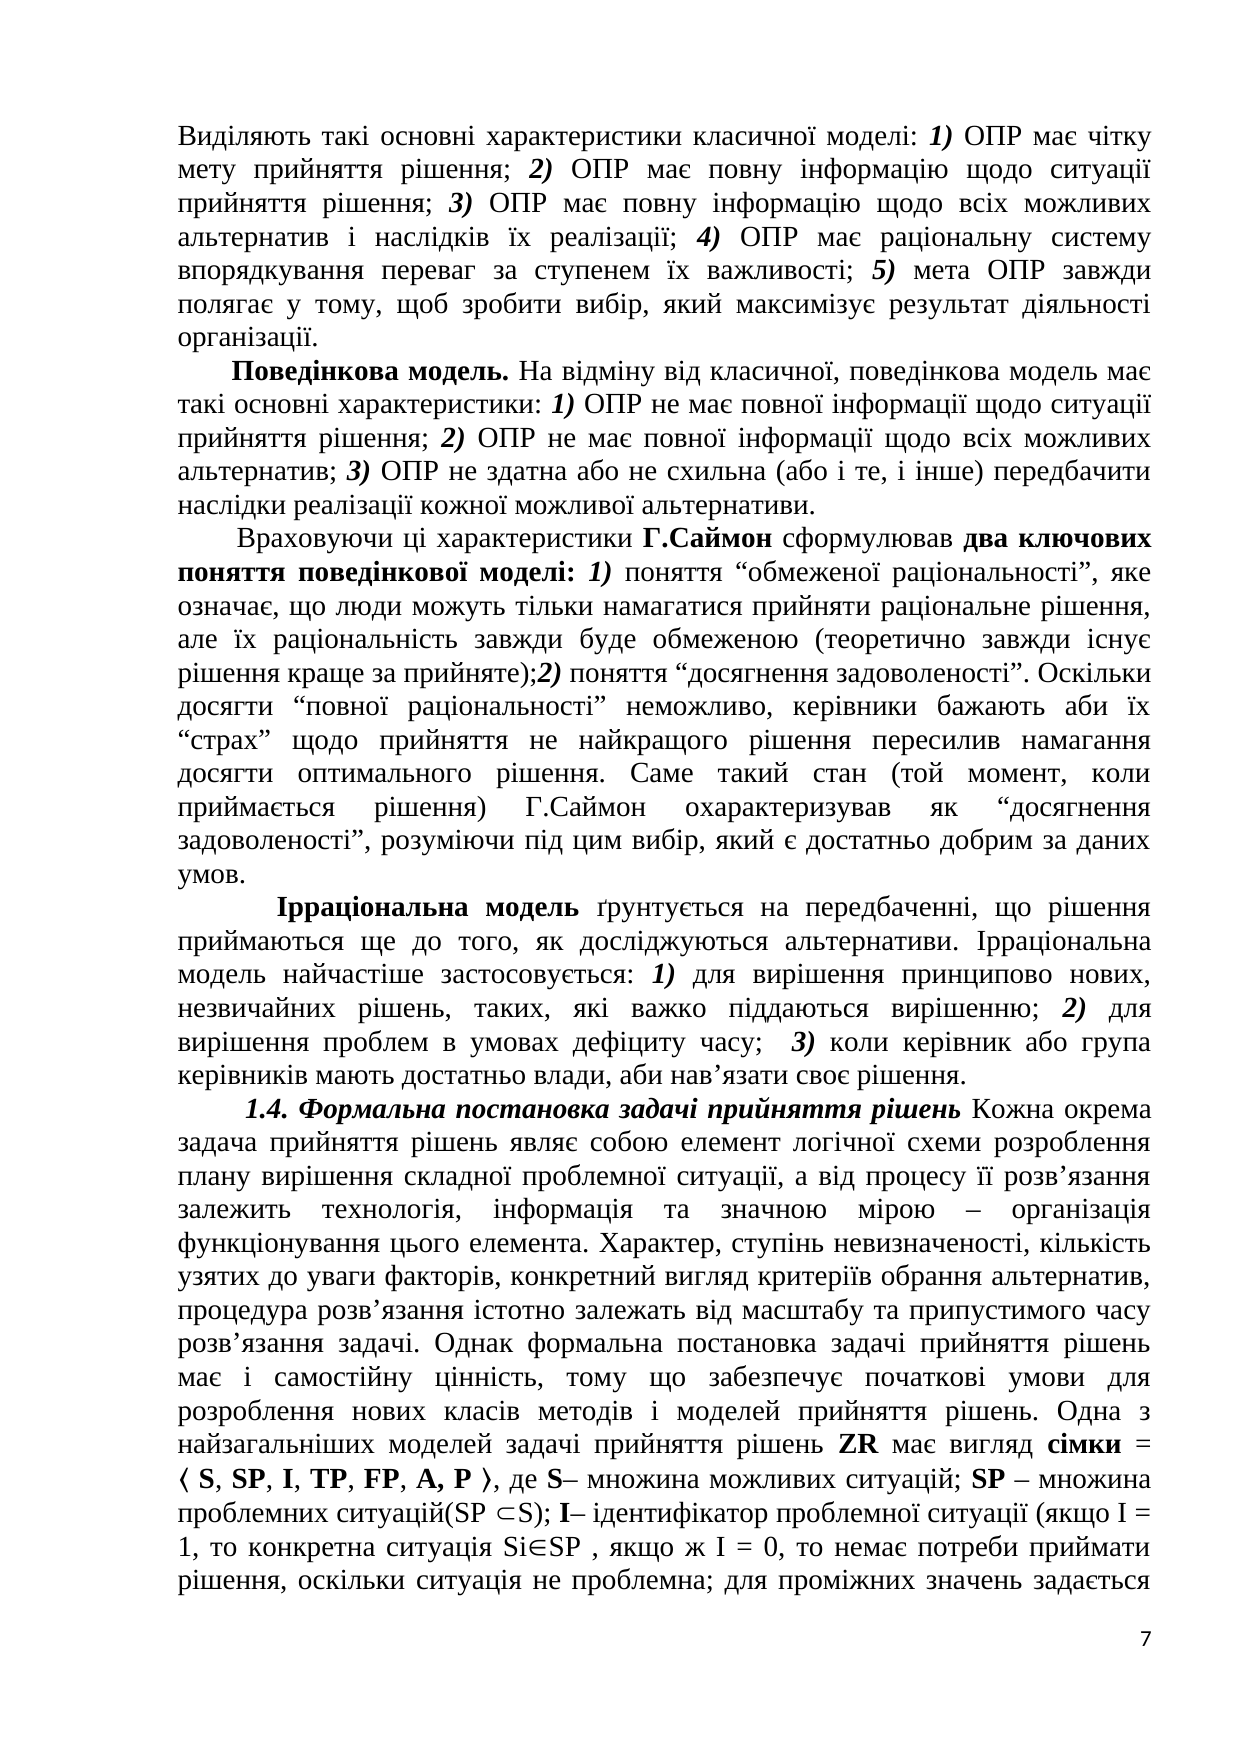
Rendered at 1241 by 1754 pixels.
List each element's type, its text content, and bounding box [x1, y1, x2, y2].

text Враховуючи ці характеристики Г.Саймон сформулював два ключових поняття поведінкової моделі: 1) поняття “обмеженої раціональності”, яке означає, що люди можуть тільки намагатися прийняти раціональне рішення, але їх раціональність завжди буде обмеженою (теоретично завжди існує рішення краще за прийняте);2) поняття “досягнення задоволеності”. Оскільки досягти “повної раціональності” неможливо, керівники бажають аби їх “страх” щодо прийняття не найкращого рішення пересилив намагання досягти оптимального рішення. Саме такий стан (той момент, коли приймається рішення) Г.Саймон охарактеризував як “досягнення задоволеності”, розуміючи під цим вибір, який є достатньо добрим за даних умов. [177, 521, 1152, 889]
text Ірраціональна модель ґрунтується на передбаченні, що рішення приймаються ще до того, як досліджуються альтернативи. Ірраціональна модель найчастіше застосовується: 1) для вирішення принципово нових, незвичайних рішень, таких, які важко піддаються вирішенню; 2) для вирішення проблем в умовах дефіциту часу; 3) коли керівник або група керівників мають достатньо влади, аби нав’язати своє рішення. [177, 889, 1152, 1091]
text Поведінкова модель. На відміну від класичної, поведінкова модель має такі основні характеристики: 1) ОПР не має повної інформації щодо ситуації прийняття рішення; 2) ОПР не має повної інформації щодо всіх можливих альтернатив; 3) ОПР не здатна або не схильна (або і те, і інше) передбачити наслідки реалізації кожної можливої альтернативи. [177, 353, 1152, 521]
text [177, 1091, 1152, 1596]
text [177, 118, 1152, 353]
